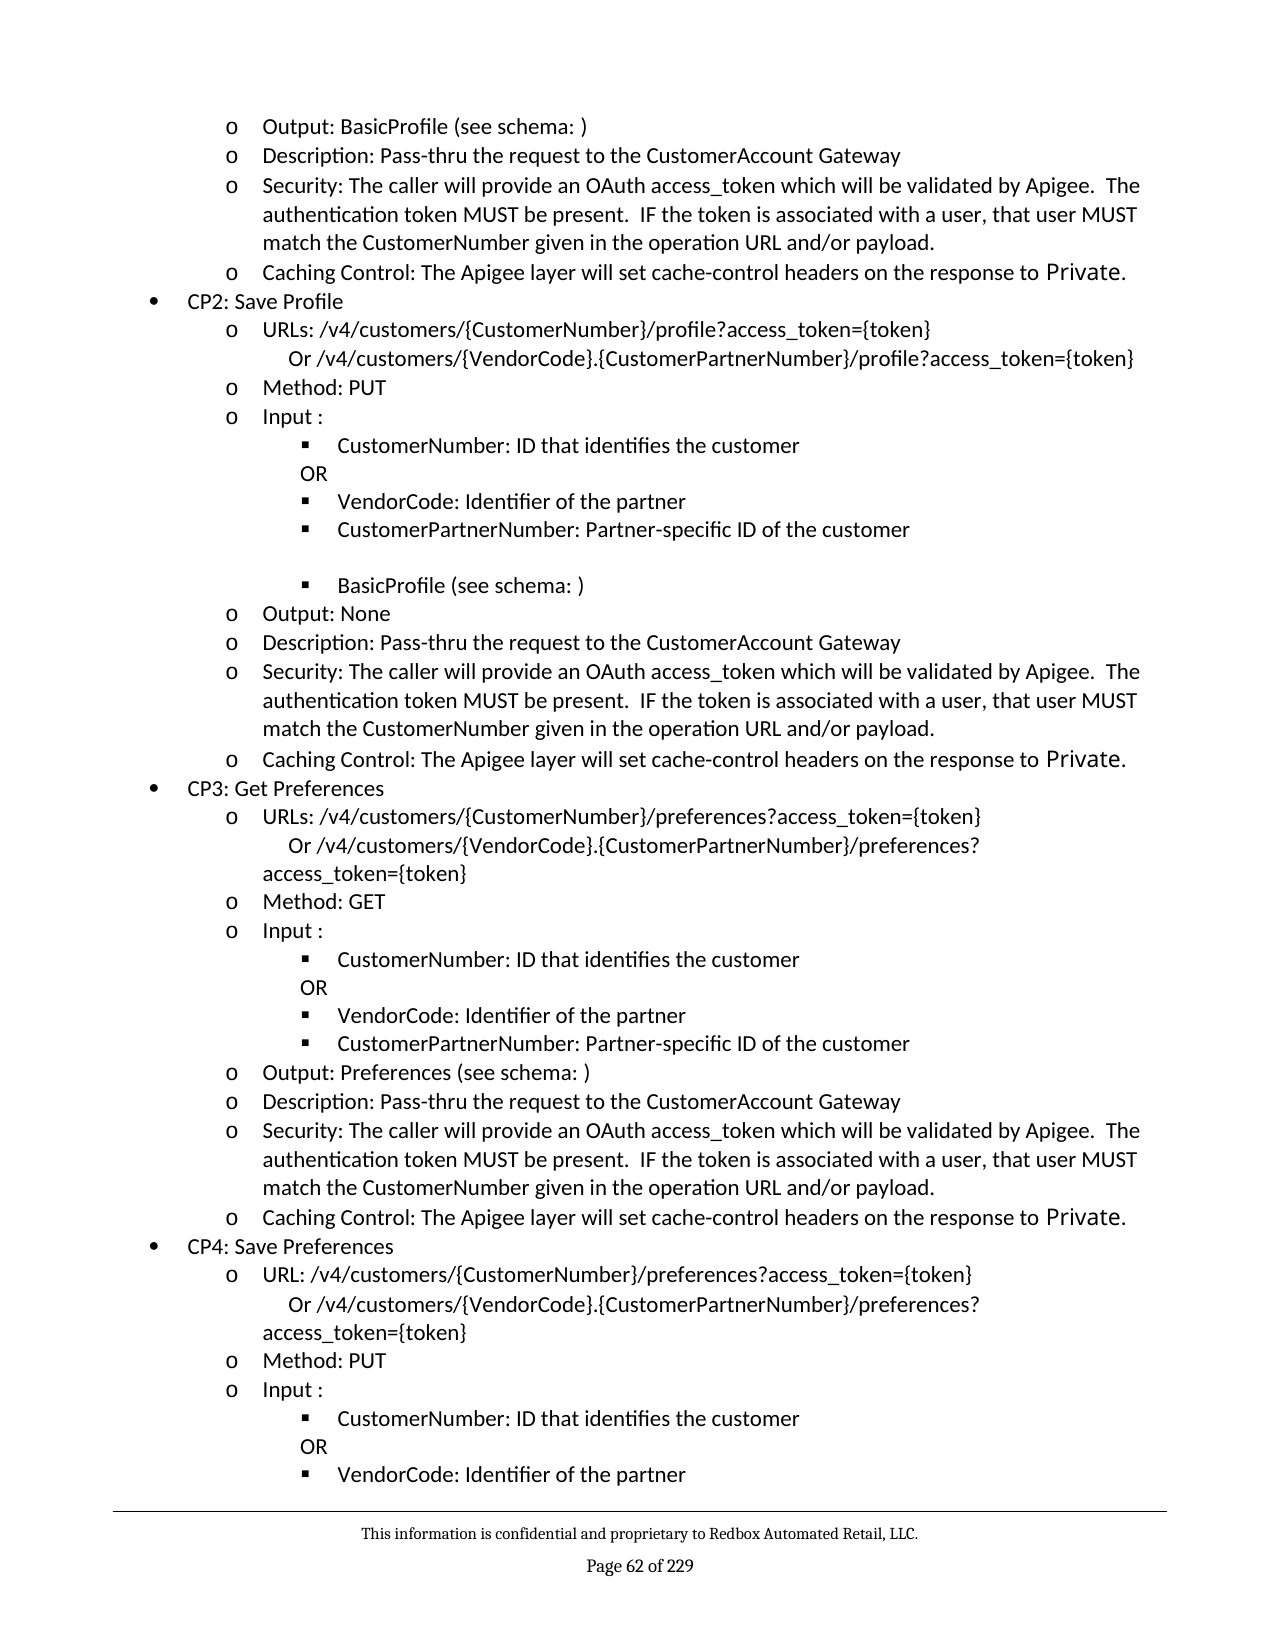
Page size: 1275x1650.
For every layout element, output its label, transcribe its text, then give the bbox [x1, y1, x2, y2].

list Input : [225, 1375, 1162, 1404]
list URL: /v4/customers/{CustomerNumber}/preferences?access_token={token} [225, 1261, 1162, 1290]
text OR [300, 973, 1162, 1002]
list Method: PUT [225, 373, 1162, 402]
text OR [300, 459, 1162, 487]
list Output: Preferences (see schema: 6.1.24) [225, 1058, 1162, 1087]
list Or /v4/customers/{VendorCode}.{CustomerPartnerNumber}/preferences?access_token={token} [262, 831, 1162, 887]
list Or /v4/customers/{VendorCode}.{CustomerPartnerNumber}/profile?access_token={token} [262, 344, 1162, 373]
list CustomerNumber: ID that identifies the customer [300, 431, 1162, 459]
list CP4: Save Preferences [150, 1232, 1162, 1261]
list CustomerNumber: ID that identifies the customer [300, 1404, 1162, 1432]
list Method: PUT [225, 1346, 1162, 1375]
list Caching Control: The Apigee layer will set cache-control headers on the response to Private. [225, 1201, 1162, 1232]
list URLs: /v4/customers/{CustomerNumber}/profile?access_token={token} [225, 315, 1162, 344]
list BasicProfile (see schema: 6.1.23) [300, 571, 1162, 599]
list CustomerNumber: ID that identifies the customer [300, 946, 1162, 973]
list Description: Pass-thru the request to the CustomerAccount Gateway [225, 1087, 1162, 1116]
list Caching Control: The Apigee layer will set cache-control headers on the response to Private. [225, 743, 1162, 774]
list CustomerPartnerNumber: Partner-specific ID of the customer [300, 515, 1162, 543]
list VendorCode: Identifier of the partner [300, 1460, 1162, 1488]
list Description: Pass-thru the request to the CustomerAccount Gateway [225, 628, 1162, 657]
list VendorCode: Identifier of the partner [300, 1002, 1162, 1029]
list Input : [225, 402, 1162, 431]
list Caching Control: The Apigee layer will set cache-control headers on the response to Private. [225, 256, 1162, 287]
list Output: BasicProfile (see schema: 6.1.23) [225, 112, 1162, 142]
list Output: None [225, 599, 1162, 628]
list CP3: Get Preferences [150, 774, 1162, 802]
list VendorCode: Identifier of the partner [300, 487, 1162, 515]
list Method: GET [225, 887, 1162, 916]
list URLs: /v4/customers/{CustomerNumber}/preferences?access_token={token} [225, 802, 1162, 831]
text Or /v4/customers/{VendorCode}.{CustomerPartnerNumber}/preferences?access_token={token} [262, 1290, 1162, 1346]
list Input : [225, 916, 1162, 946]
text OR [300, 1432, 1162, 1460]
list CP2: Save Profile [150, 287, 1162, 315]
list CustomerPartnerNumber: Partner-specific ID of the customer [300, 1029, 1162, 1058]
list Description: Pass-thru the request to the CustomerAccount Gateway [225, 142, 1162, 171]
